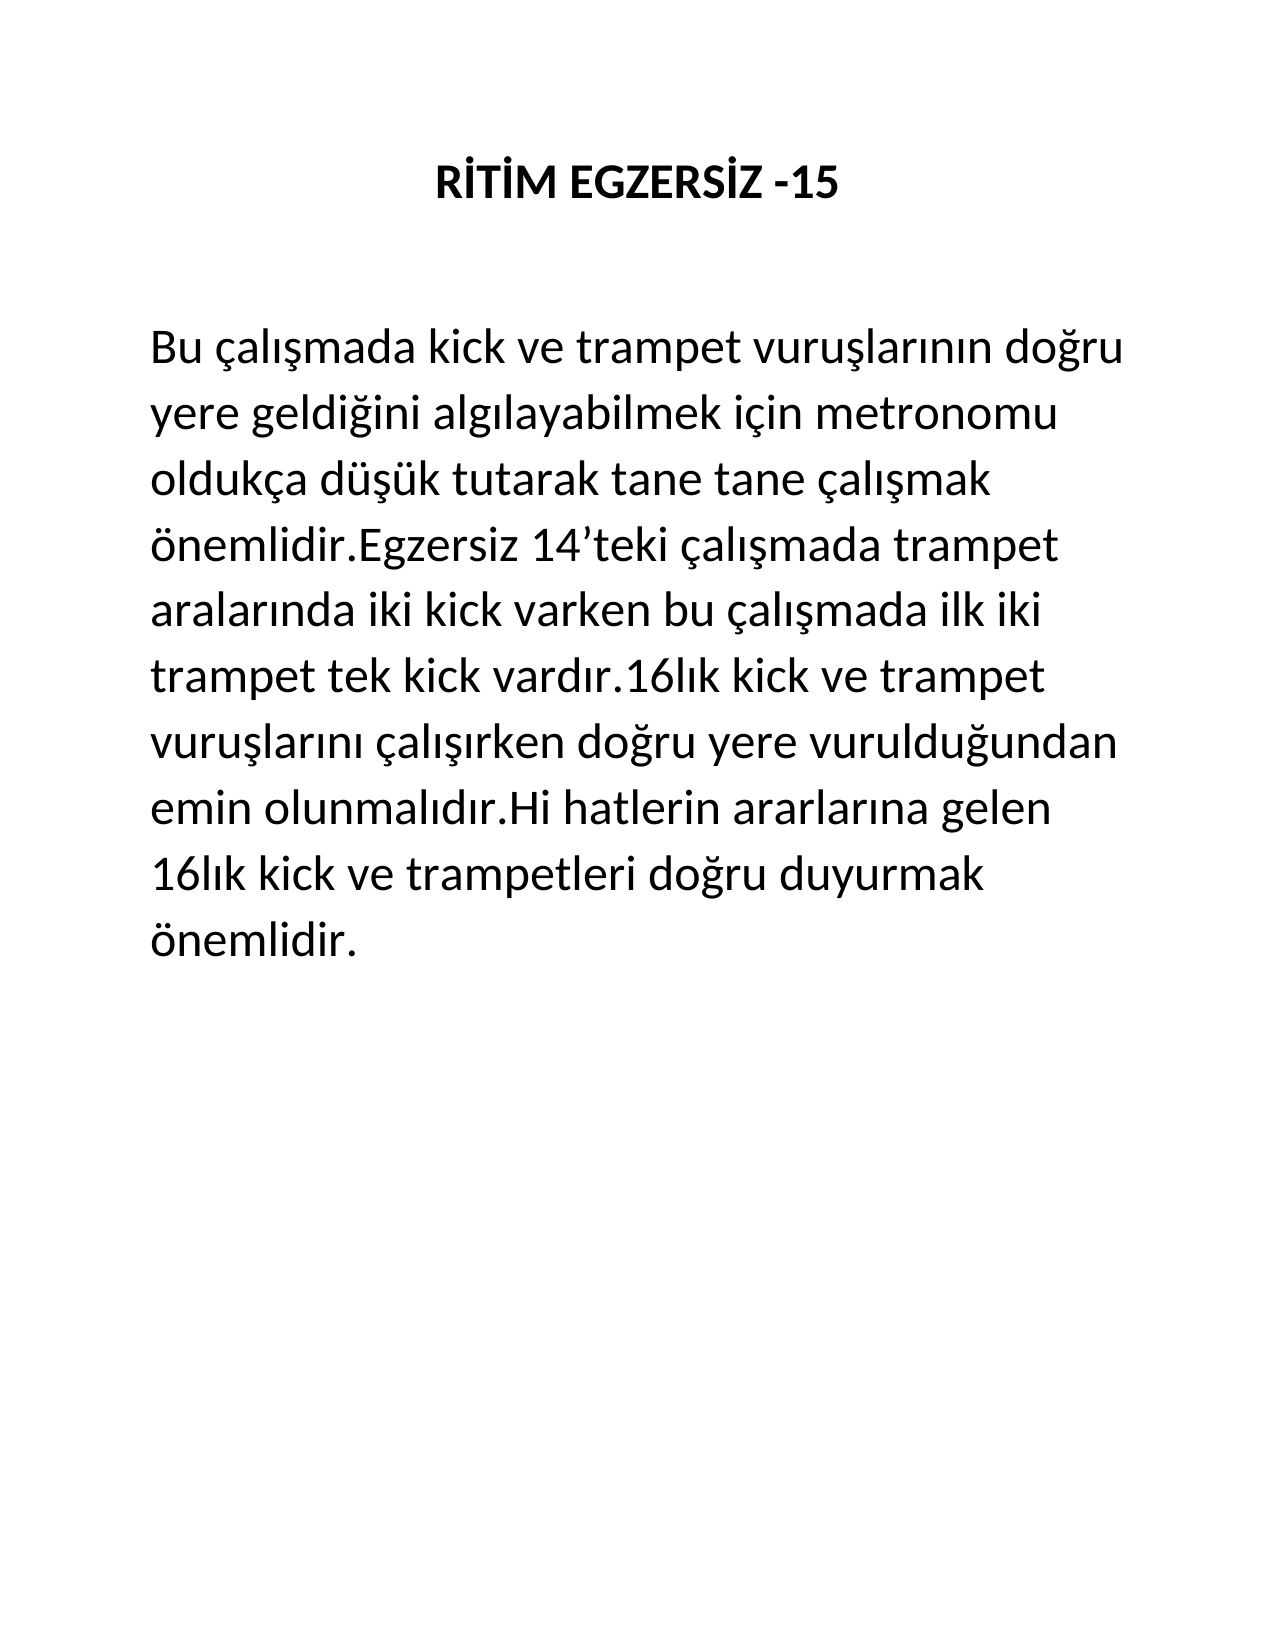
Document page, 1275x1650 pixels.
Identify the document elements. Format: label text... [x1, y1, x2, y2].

text RİTİM EGZERSİZ -15 [150, 150, 1125, 211]
text Bu çalışmada kick ve trampet vuruşlarının doğru yere geldiğini algılayabilmek için metronomu oldukça düşük tutarak tane tane çalışmak önemlidir.Egzersiz 14’teki çalışmada trampet aralarında iki kick varken bu çalışmada ilk iki trampet tek kick vardır.16lık kick ve trampet vuruşlarını çalışırken doğru yere vurulduğundan emin olunmalıdır.Hi hatlerin ararlarına gelen 16lık kick ve trampetleri doğru duyurmak önemlidir. [150, 315, 1125, 968]
